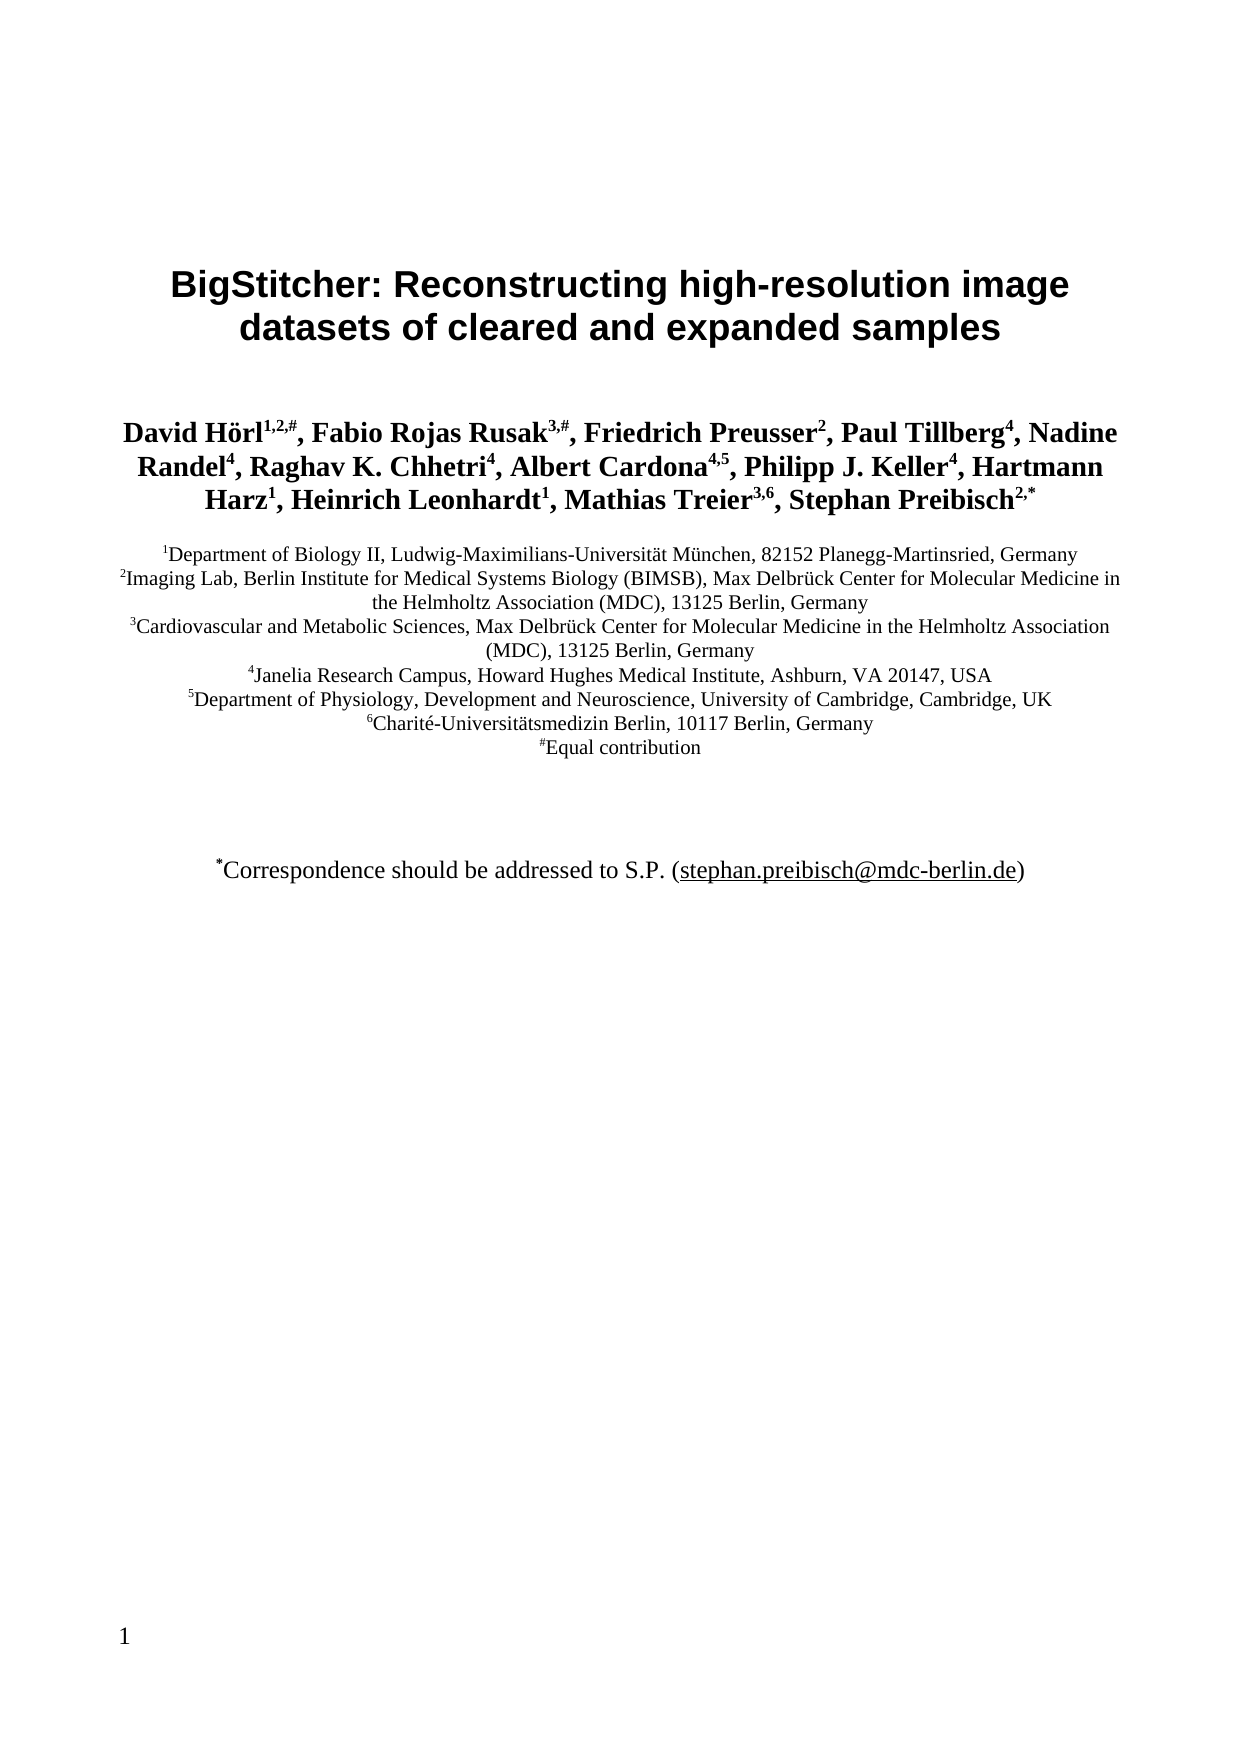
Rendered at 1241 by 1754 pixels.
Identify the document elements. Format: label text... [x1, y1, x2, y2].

text #Equal contribution [118, 735, 1122, 759]
text *Correspondence should be addressed to S.P. (stephan.preibisch@mdc-berlin.de) [118, 855, 1122, 884]
text 2Imaging Lab, Berlin Institute for Medical Systems Biology (BIMSB), Max Delbrück Center for Molecular Medicine in the Helmholtz Association (MDC), 13125 Berlin, Germany [118, 566, 1122, 614]
text BigStitcher: Reconstructing high-resolution image datasets of cleared and expanded samples [118, 262, 1122, 348]
text 1Department of Biology II, Ludwig-Maximilians-Universität München, 82152 Planegg-Martinsried, Germany [118, 542, 1122, 566]
text 6Charité-Universitätsmedizin Berlin, 10117 Berlin, Germany [118, 711, 1122, 735]
text 5Department of Physiology, Development and Neuroscience, University of Cambridge, Cambridge, UK [118, 687, 1122, 711]
text 3Cardiovascular and Metabolic Sciences, Max Delbrück Center for Molecular Medicine in the Helmholtz Association (MDC), 13125 Berlin, Germany [118, 614, 1122, 662]
text David Hörl1,2,#, Fabio Rojas Rusak3,#, Friedrich Preusser2, Paul Tillberg4, Nadine Randel4, Raghav K. Chhetri4, Albert Cardona4,5, Philipp J. Keller4, Hartmann Harz1, Heinrich Leonhardt1, Mathias Treier3,6, Stephan Preibisch2,* [118, 415, 1122, 516]
text 4Janelia Research Campus, Howard Hughes Medical Institute, Ashburn, VA 20147, USA [118, 662, 1122, 687]
